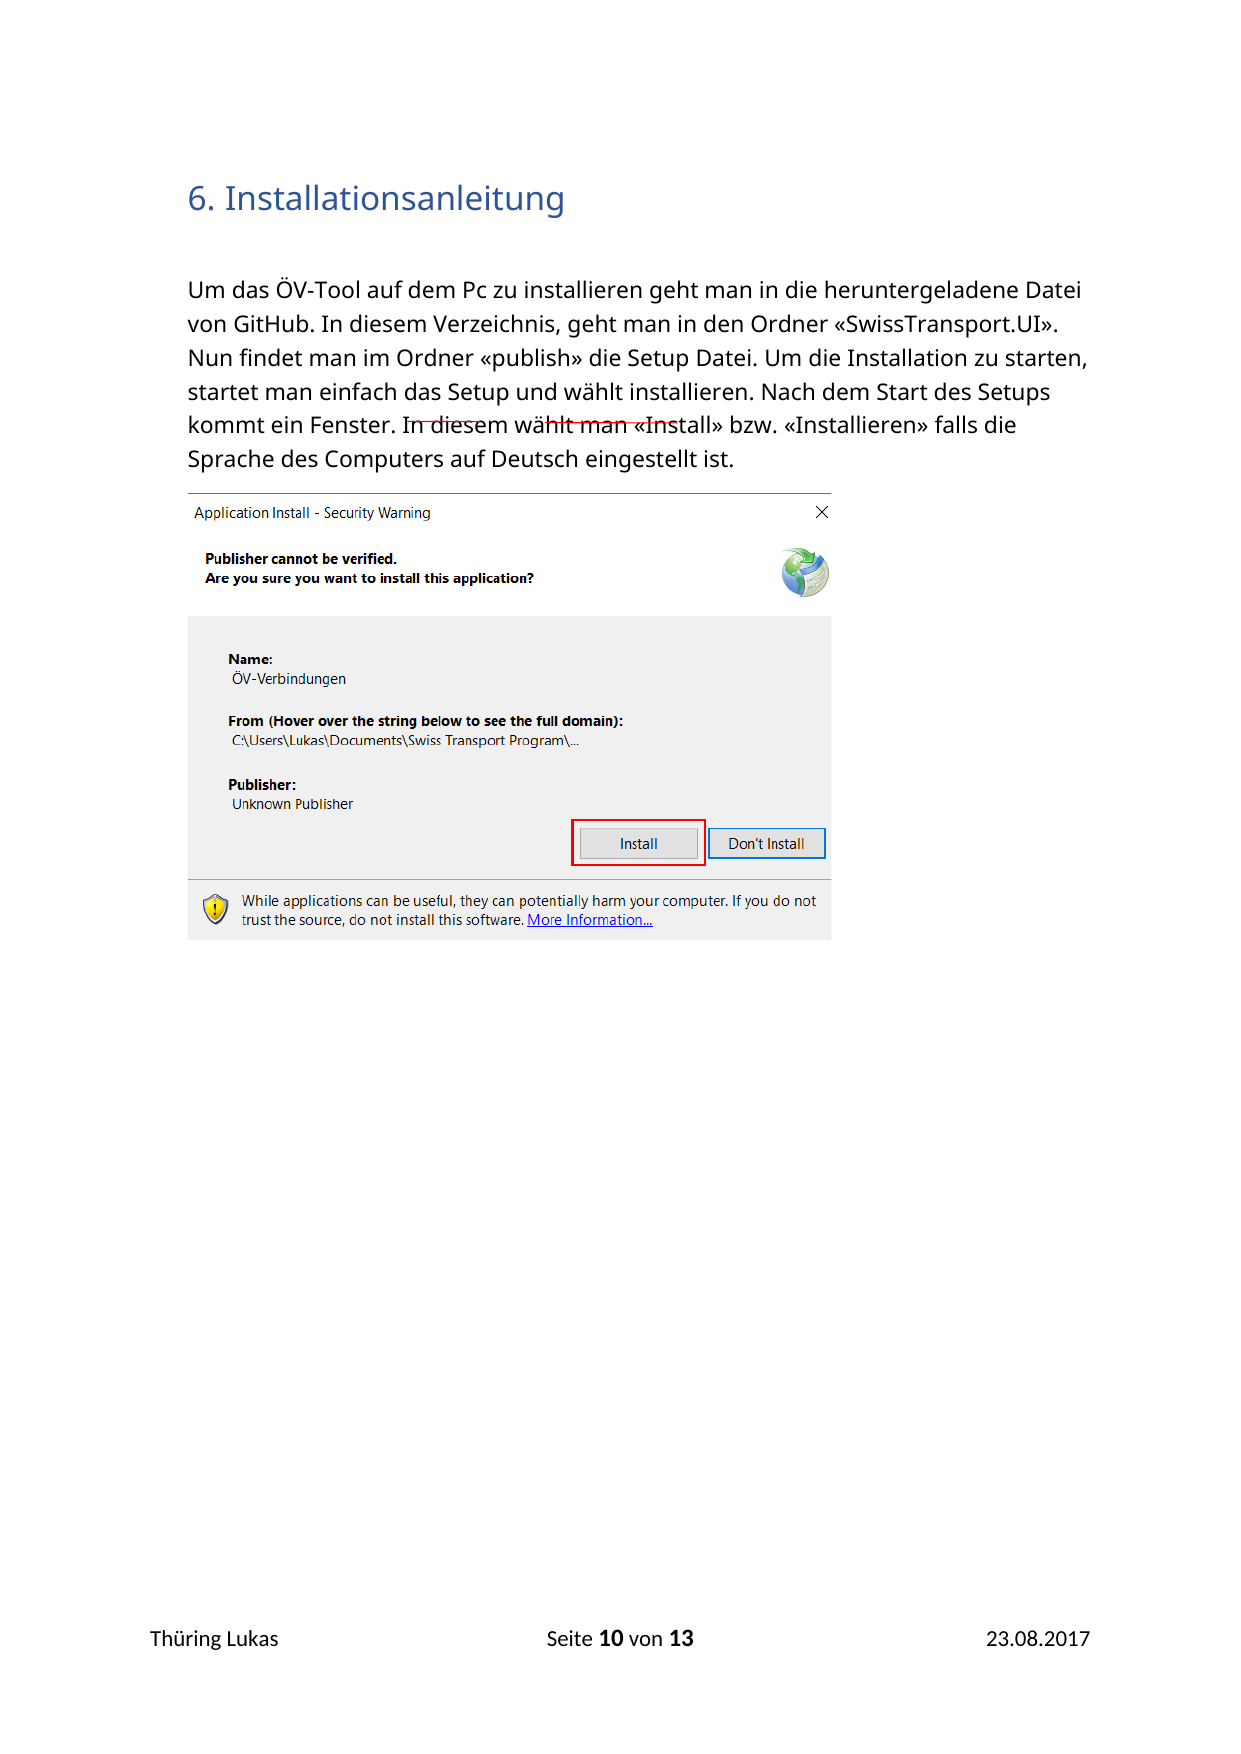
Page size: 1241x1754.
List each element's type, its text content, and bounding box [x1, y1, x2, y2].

text Um das ÖV-Tool auf dem Pc zu installieren geht man in die heruntergeladene Datei von GitHub. In diesem Verzeichnis, geht man in den Ordner «SwissTransport.UI». Nun findet man im Ordner «publish» die Setup Datei. Um die Installation zu starten, startet man einfach das Setup und wählt installieren. Nach dem Start des Setups kommt ein Fenster. In diesem wählt man «Install» bzw. «Installieren» falls die Sprache des Computers auf Deutsch eingestellt ist. [187, 274, 1090, 474]
subtitle Installationsanleitung [187, 175, 1090, 220]
picture [187, 493, 832, 940]
